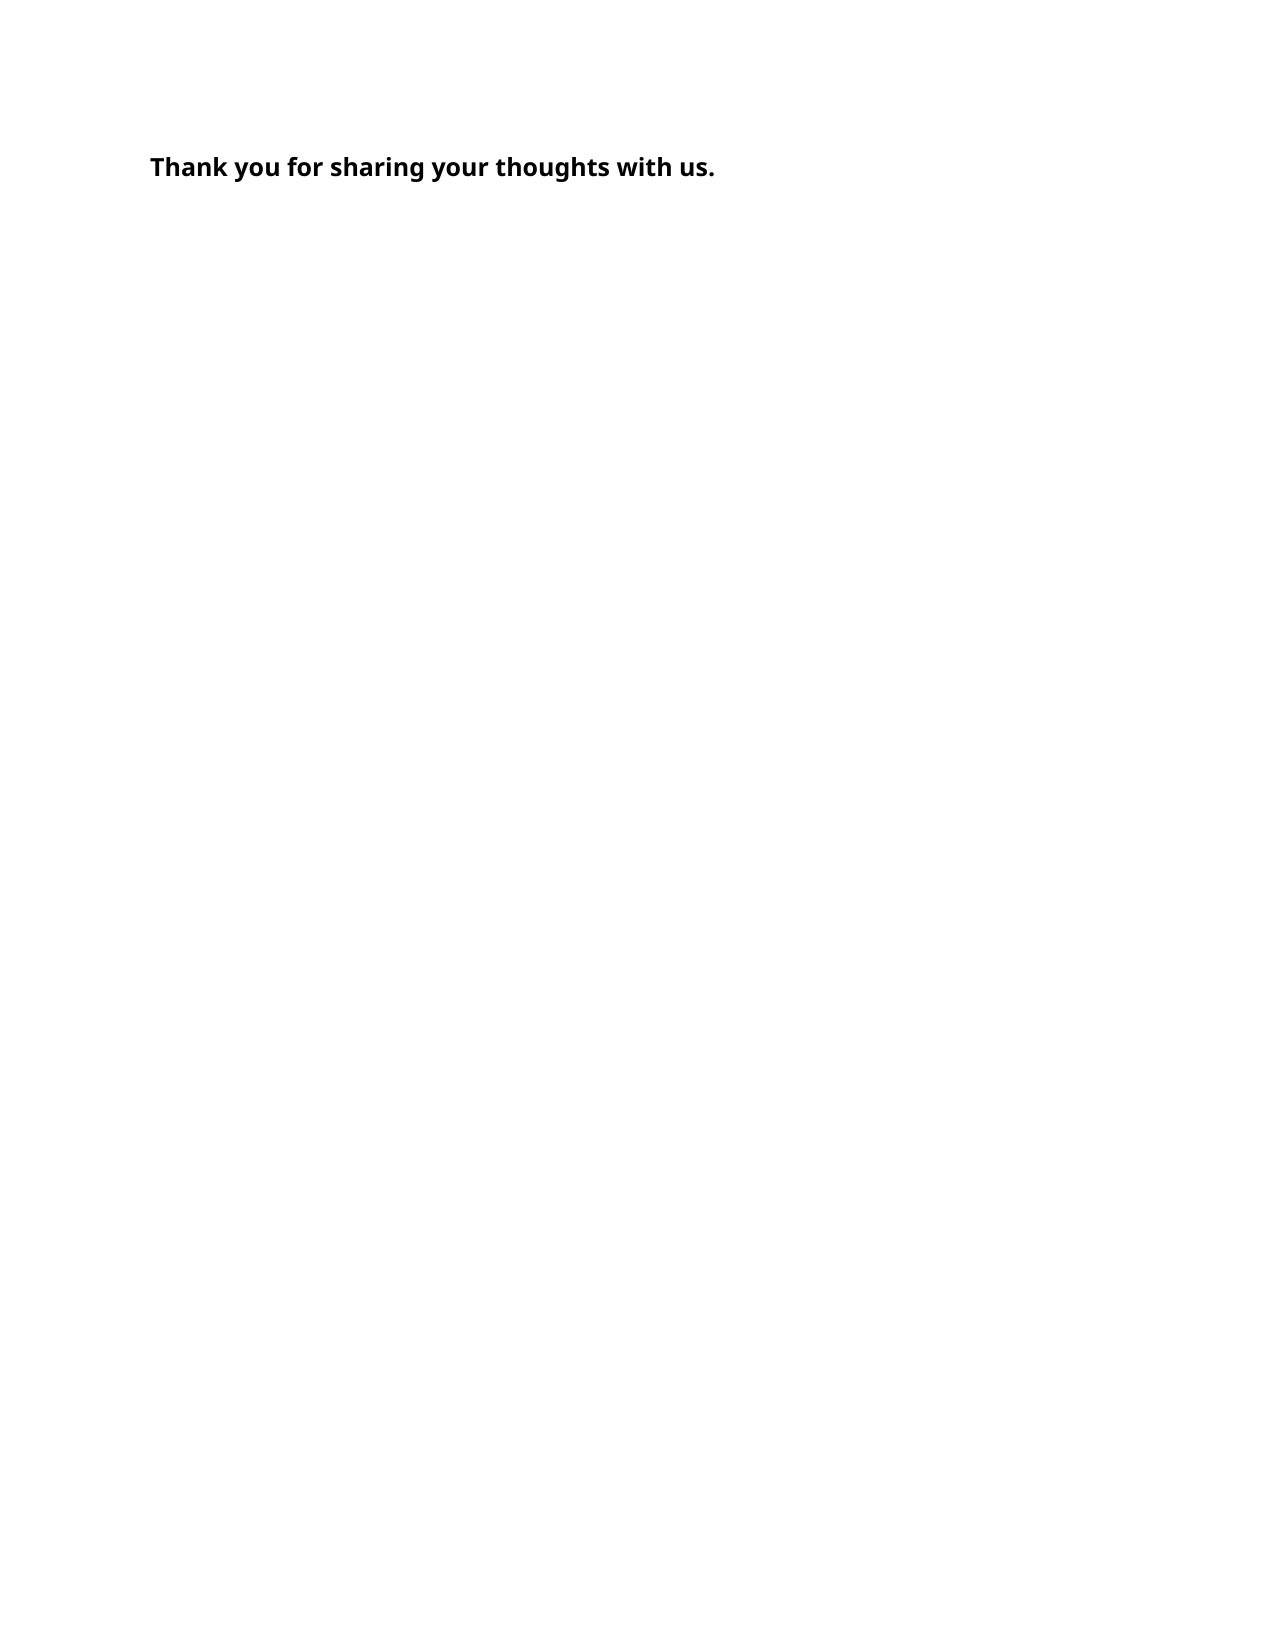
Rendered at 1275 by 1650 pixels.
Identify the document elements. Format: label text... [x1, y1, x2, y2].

text Thank you for sharing your thoughts with us. [150, 150, 1125, 184]
